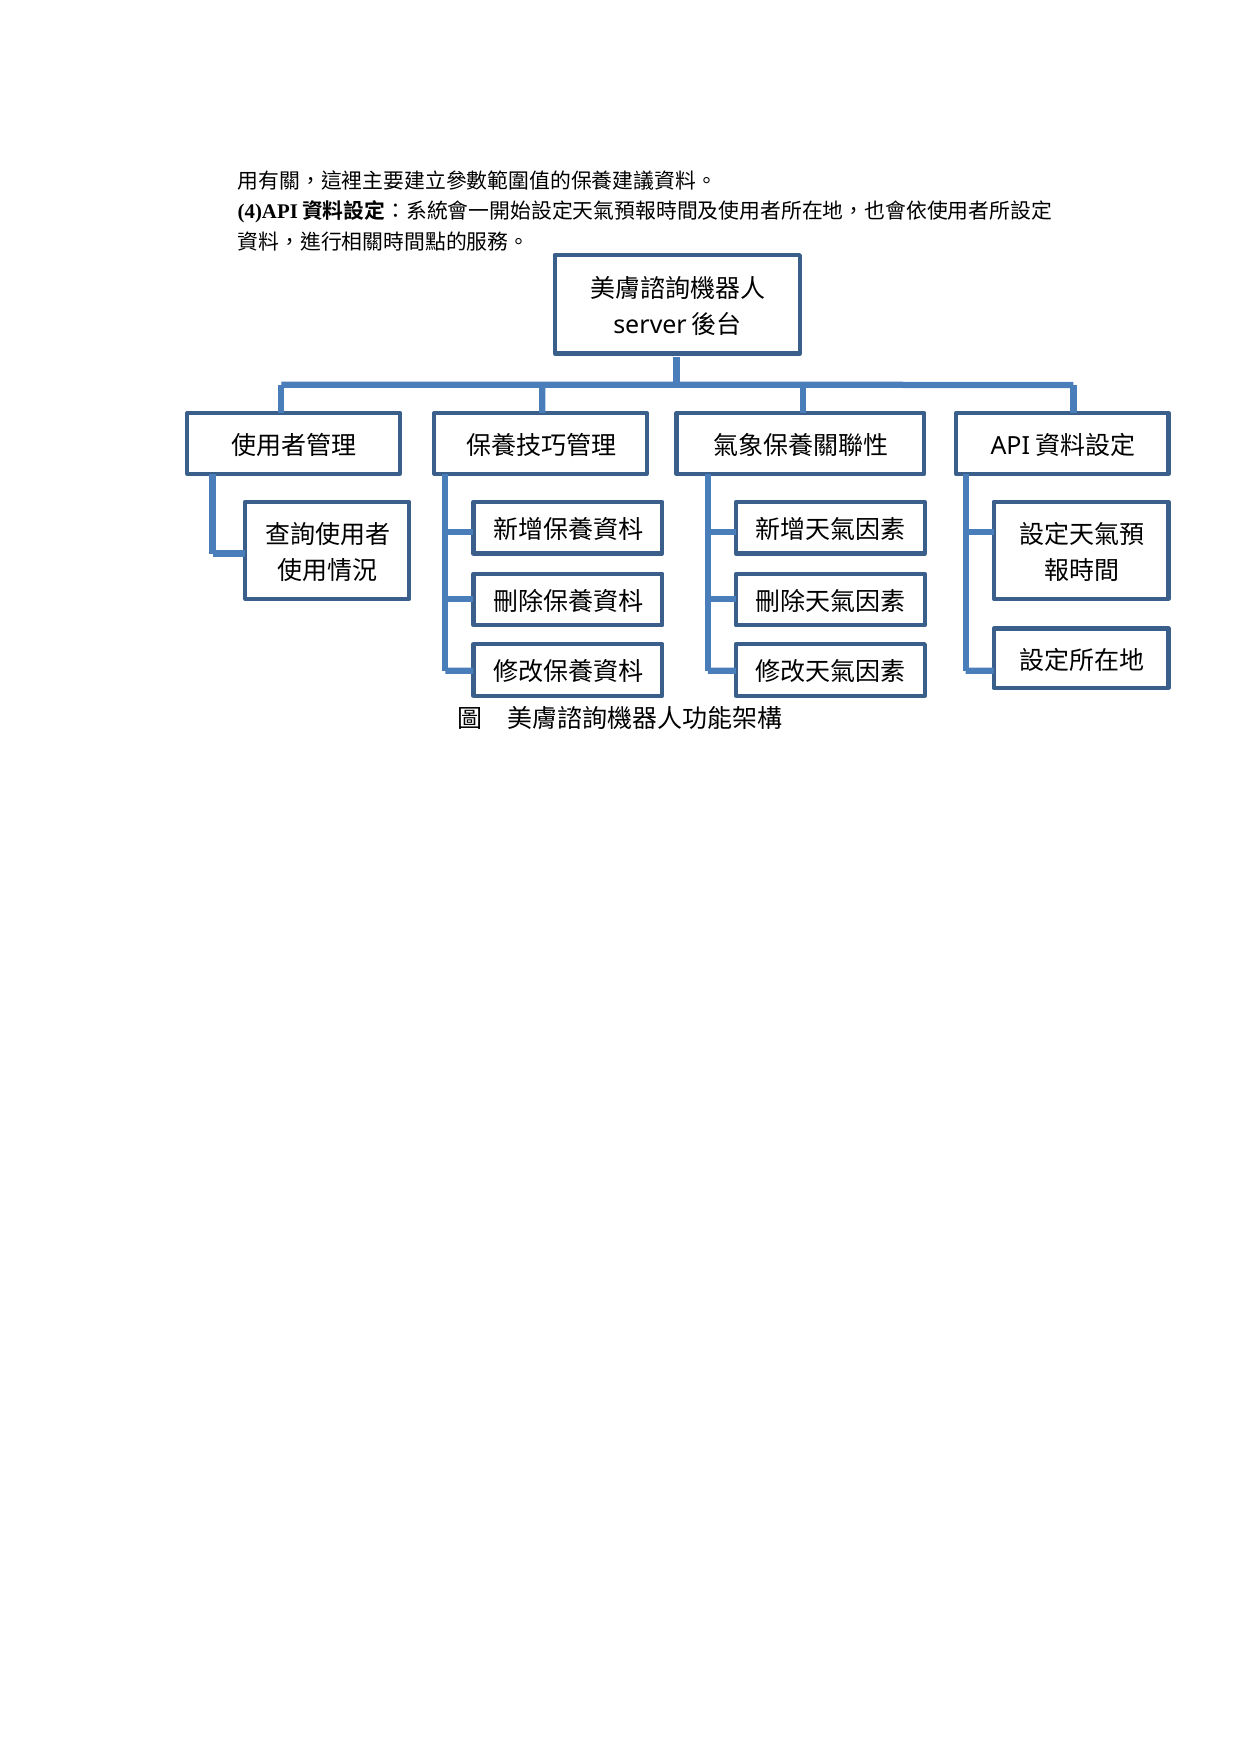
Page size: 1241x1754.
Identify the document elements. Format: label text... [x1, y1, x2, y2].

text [237, 164, 1053, 195]
text 圖 美膚諮詢機器人功能架構 [187, 699, 1053, 735]
text (4)API資料設定：系統會一開始設定天氣預報時間及使用者所在地，也會依使用者所設定資料，進行相關時間點的服務。 [237, 195, 1053, 255]
